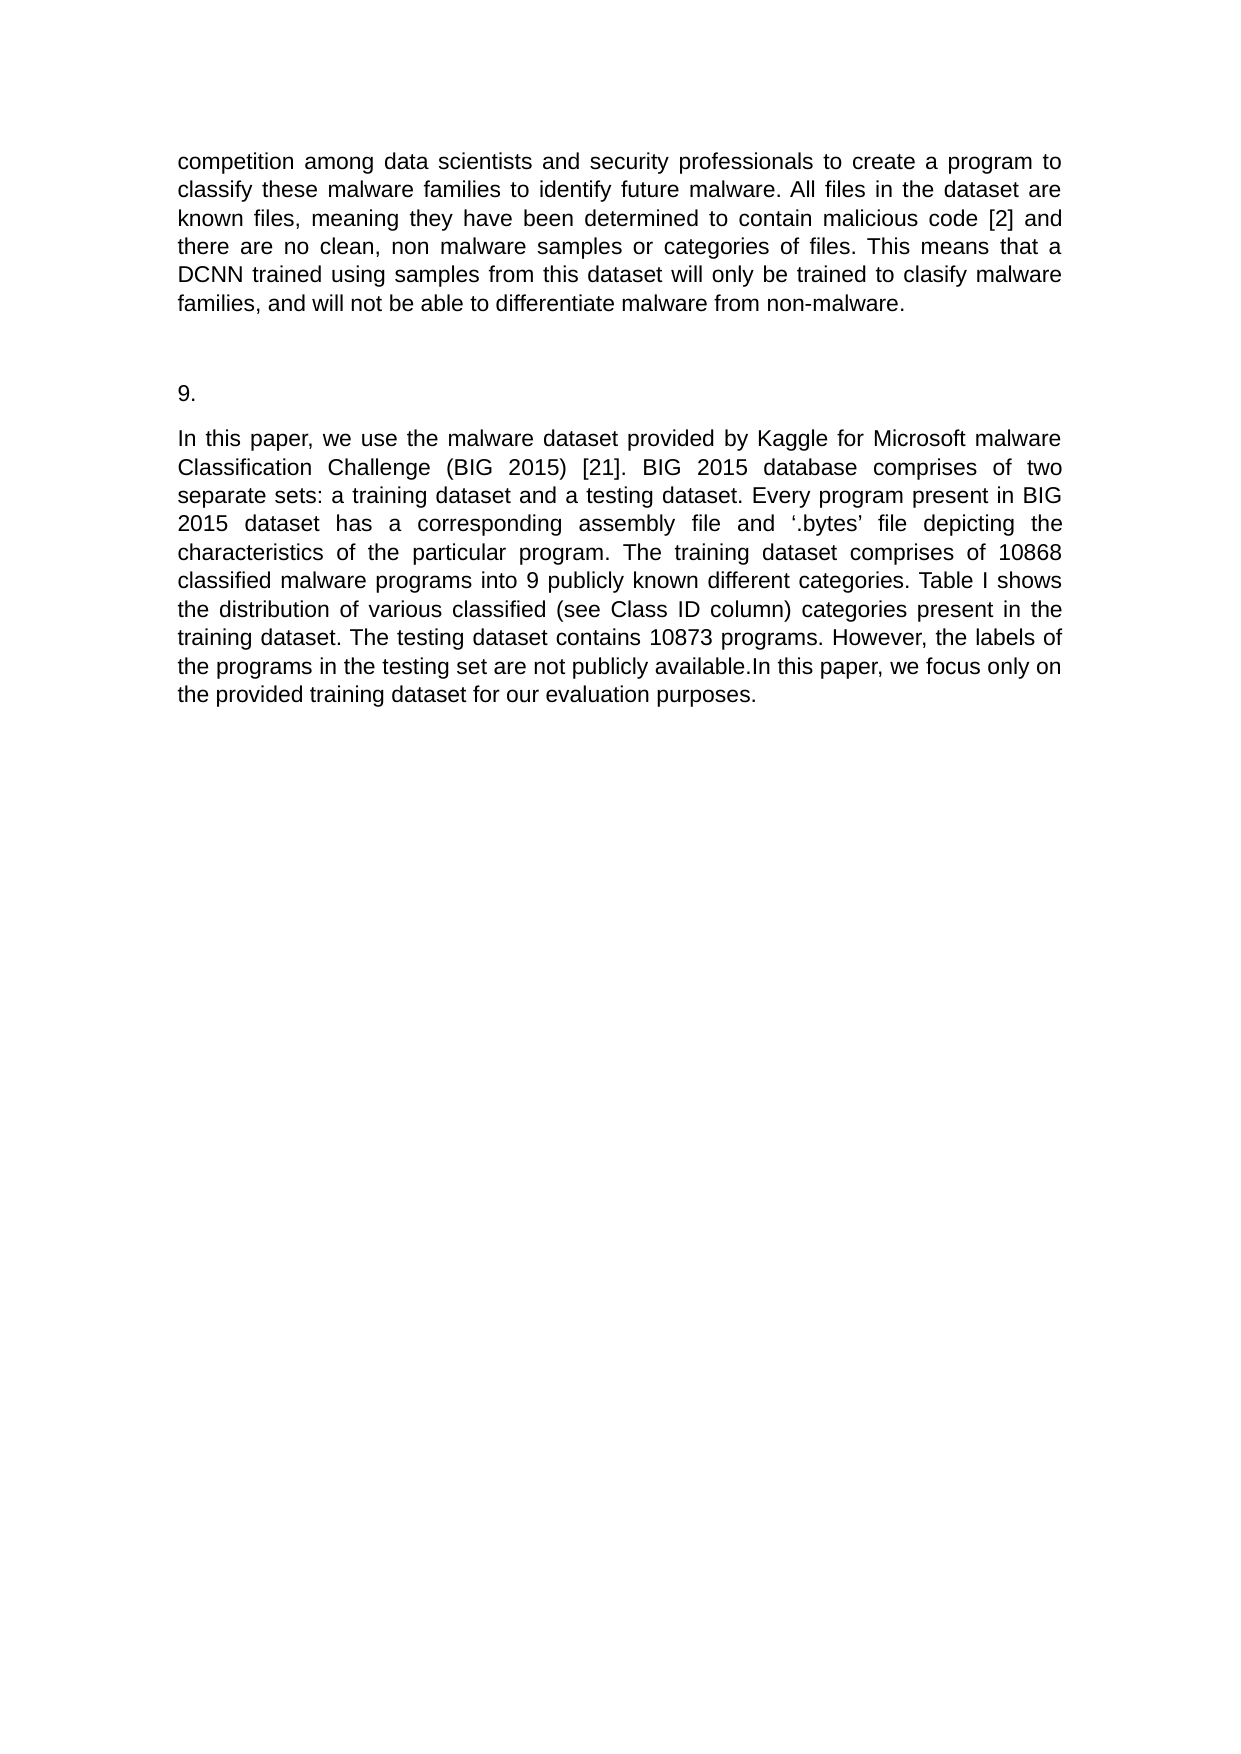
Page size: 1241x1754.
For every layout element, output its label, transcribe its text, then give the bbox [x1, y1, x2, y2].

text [177, 148, 1063, 316]
text 9. [177, 380, 1063, 406]
text In this paper, we use the malware dataset provided by Kaggle for Microsoft malware Classiﬁcation Challenge (BIG 2015) [21]. BIG 2015 database comprises of two separate sets: a training dataset and a testing dataset. Every program present in BIG 2015 dataset has a corresponding assembly ﬁle and ‘.bytes’ ﬁle depicting the characteristics of the particular program. The training dataset comprises of 10868 classiﬁed malware programs into 9 publicly known different categories. Table I shows the distribution of various classiﬁed (see Class ID column) categories present in the training dataset. The testing dataset contains 10873 programs. However, the labels of the programs in the testing set are not publicly available.In this paper, we focus only on the provided training dataset for our evaluation purposes. [177, 425, 1063, 707]
